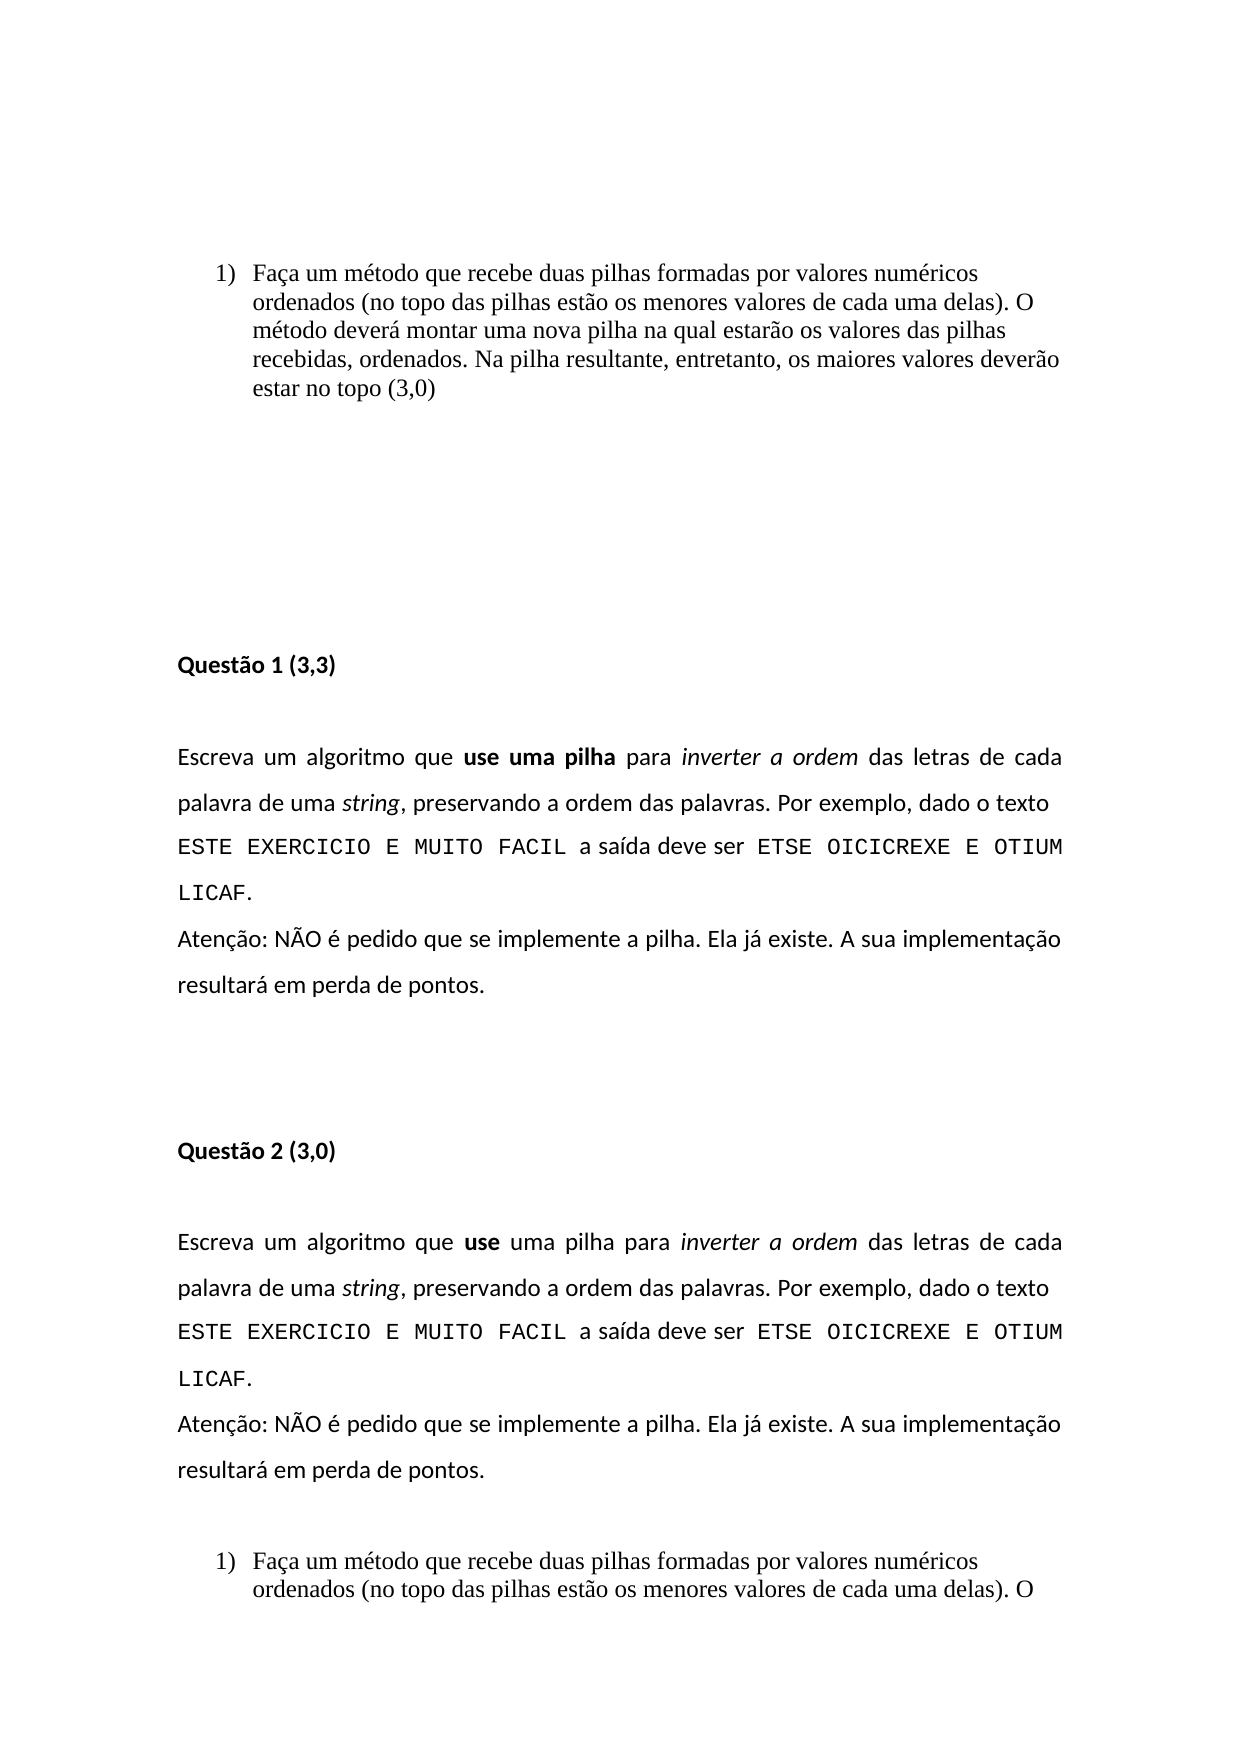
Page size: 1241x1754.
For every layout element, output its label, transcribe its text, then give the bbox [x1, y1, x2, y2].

text Escreva um algoritmo que use uma pilha para inverter a ordem das letras de cada palavra de uma string, preservando a ordem das palavras. Por exemplo, dado o texto ESTE EXERCICIO E MUITO FACIL a saída deve ser ETSE OICICREXE E OTIUM LICAF. [177, 1226, 1063, 1393]
text Atenção: NÃO é pedido que se implemente a pilha. Ela já existe. A sua implementação resultará em perda de pontos. [177, 1408, 1063, 1485]
text Questão 2 (3,0) [177, 1135, 1063, 1165]
text Atenção: NÃO é pedido que se implemente a pilha. Ela já existe. A sua implementação resultará em perda de pontos. [177, 923, 1063, 999]
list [215, 1546, 1063, 1603]
list Faça um método que recebe duas pilhas formadas por valores numéricos ordenados (no topo das pilhas estão os menores valores de cada uma delas). O método deverá montar uma nova pilha na qual estarão os valores das pilhas recebidas, ordenados. Na pilha resultante, entretanto, os maiores valores deverão estar no topo (3,0) [215, 258, 1063, 402]
text Escreva um algoritmo que use uma pilha para inverter a ordem das letras de cada palavra de uma string, preservando a ordem das palavras. Por exemplo, dado o texto ESTE EXERCICIO E MUITO FACIL a saída deve ser ETSE OICICREXE E OTIUM LICAF. [177, 741, 1063, 908]
text Questão 1 (3,3) [177, 649, 1063, 680]
